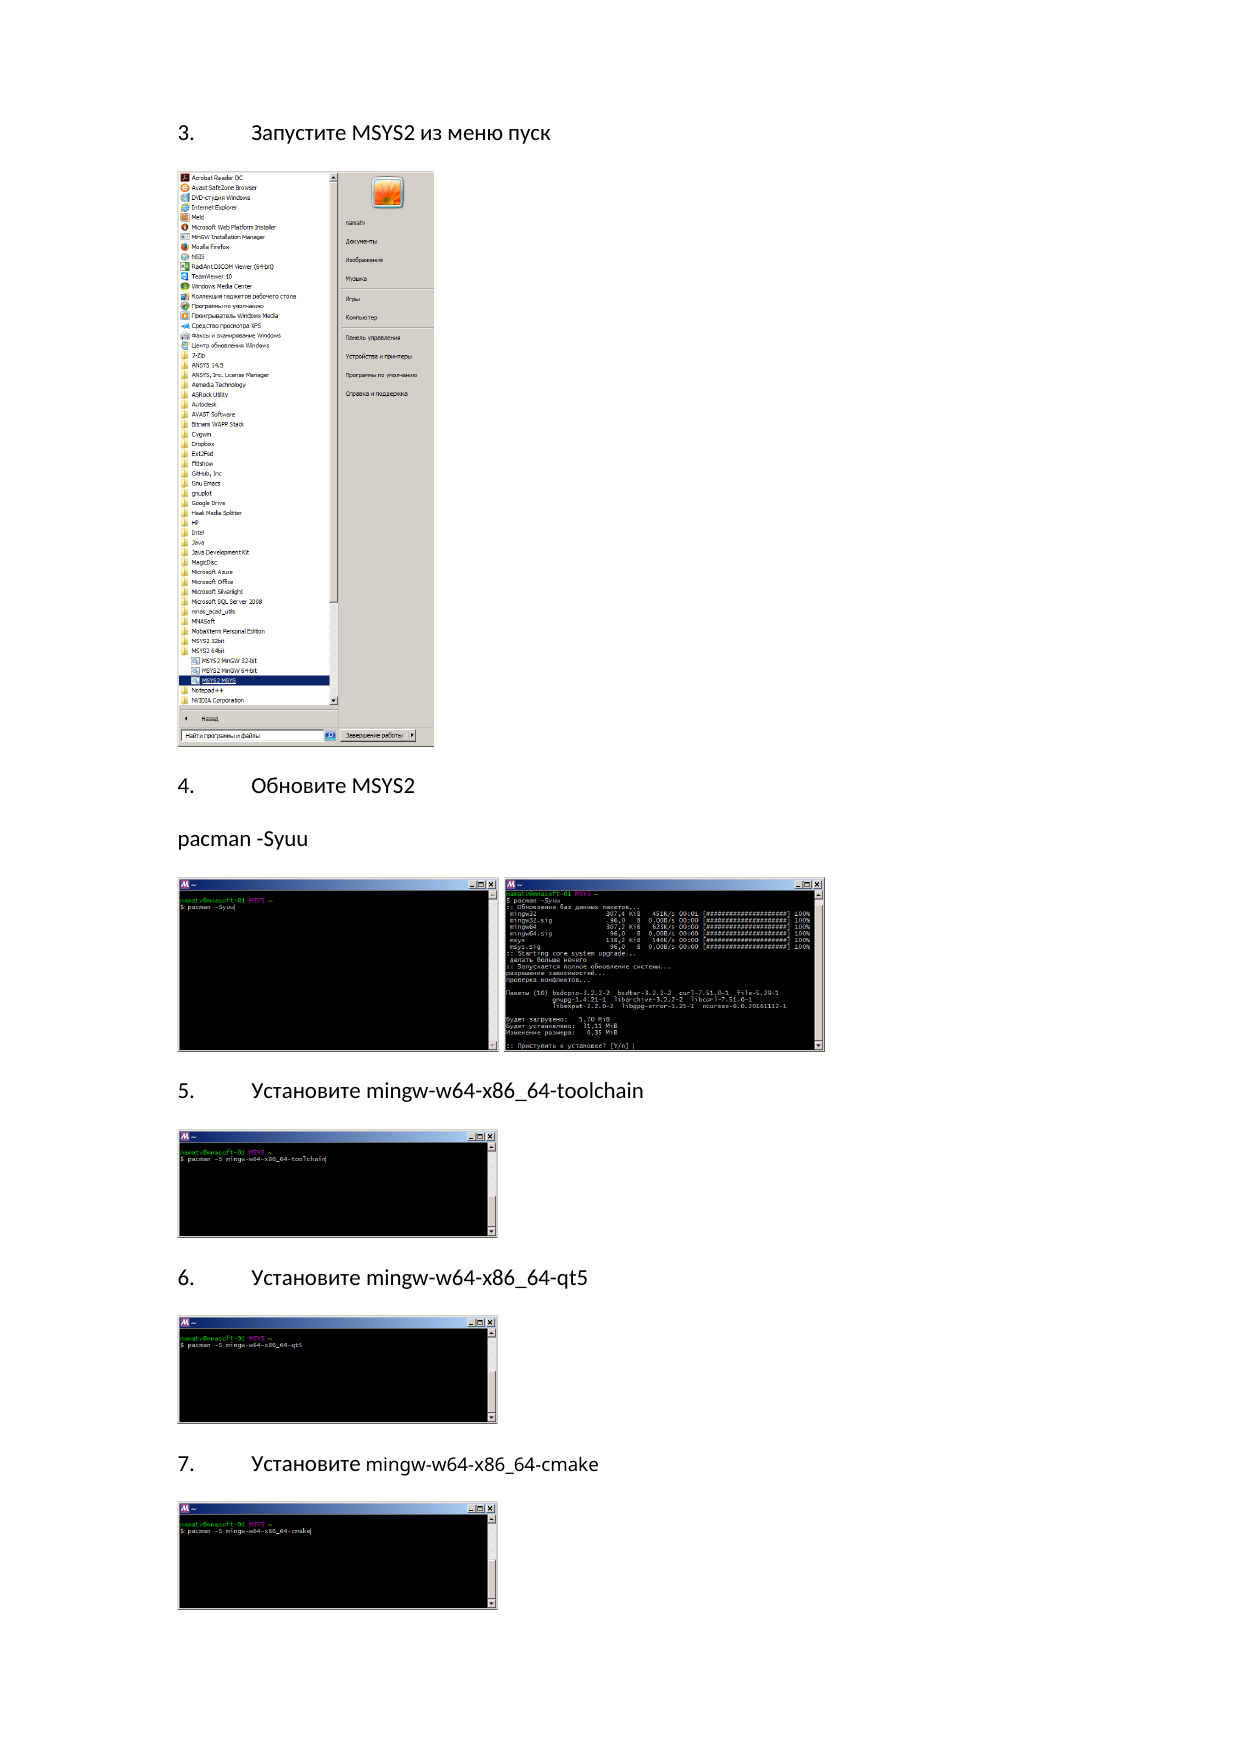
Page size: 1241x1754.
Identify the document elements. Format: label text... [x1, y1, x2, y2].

picture [177, 1501, 498, 1610]
list Установите mingw-w64-x86_64-toolchain [177, 1077, 1152, 1104]
picture [177, 171, 434, 747]
list Запустите MSYS2 из меню пуск [177, 118, 1152, 146]
list Установите mingw-w64-x86_64-qt5 [177, 1263, 1152, 1291]
picture [177, 877, 499, 1052]
text pacman -Syuu [177, 824, 1152, 852]
picture [503, 877, 825, 1052]
picture [177, 1315, 498, 1424]
list Обновите MSYS2 [177, 771, 1152, 799]
picture [177, 1129, 498, 1238]
list Установите mingw-w64-x86_64-cmake [177, 1449, 1152, 1477]
